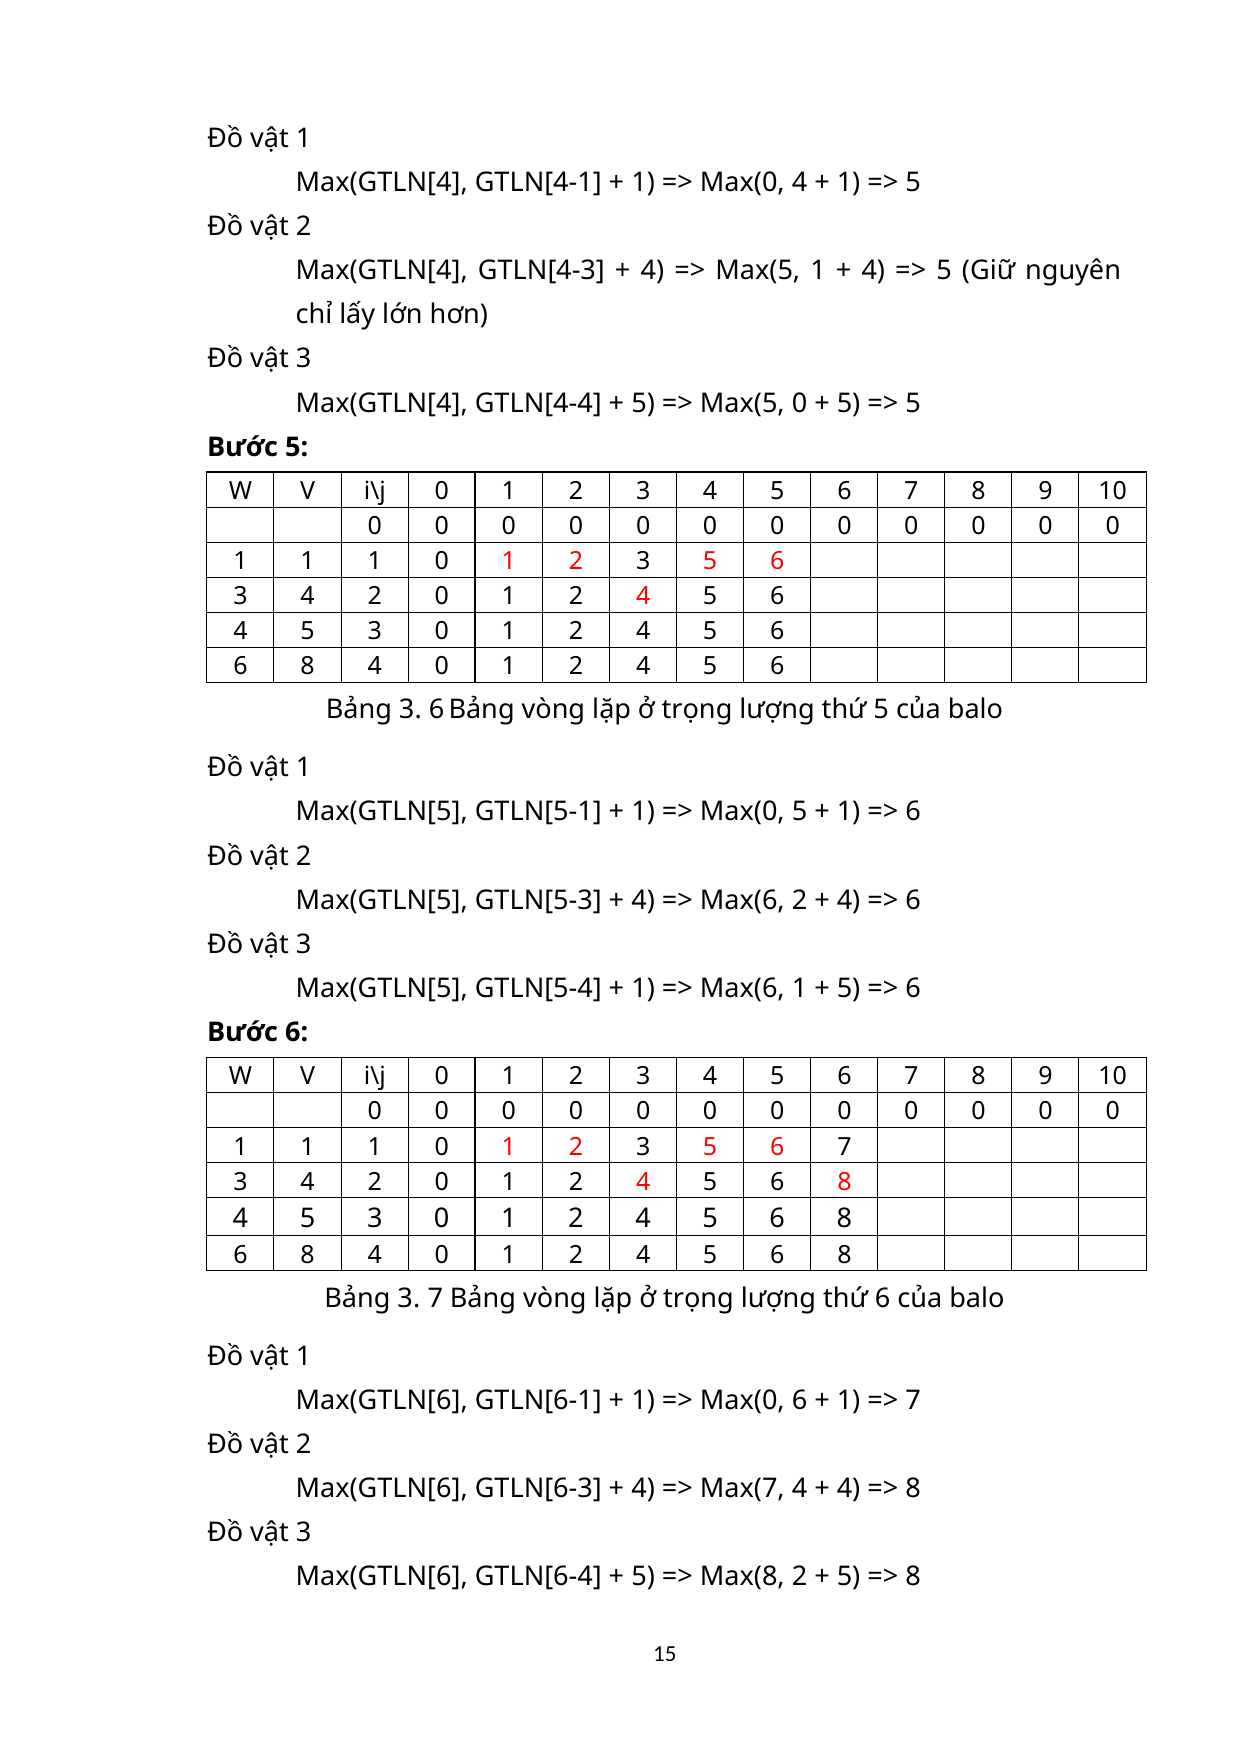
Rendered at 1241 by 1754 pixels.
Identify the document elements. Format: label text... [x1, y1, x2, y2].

table_header 0 [409, 473, 474, 507]
table_cell [945, 1163, 1011, 1197]
text Đồ vật 3 [207, 339, 1122, 376]
table_cell 0 [409, 1236, 474, 1270]
table_cell 0 [409, 543, 474, 577]
table_cell 0 [409, 1163, 474, 1197]
table_cell 3 [342, 613, 408, 647]
table_cell 0 [342, 508, 408, 542]
table_cell 2 [543, 1198, 609, 1235]
table_cell 3 [342, 1198, 408, 1235]
table_cell [274, 1093, 341, 1127]
table_cell 0 [945, 508, 1011, 542]
table_header W [207, 1058, 273, 1092]
text Max(GTLN[4], GTLN[4-4] + 5) => Max(5, 0 + 5) => 5 [207, 383, 1122, 420]
table_cell 0 [744, 1093, 810, 1127]
table_cell 3 [207, 578, 273, 612]
table_cell [1079, 543, 1146, 577]
table_cell 0 [744, 508, 810, 542]
table_cell [878, 613, 944, 647]
table_cell [945, 543, 1011, 577]
table_cell 5 [274, 613, 341, 647]
text Đồ vật 1 [207, 118, 1122, 155]
table_cell 1 [274, 1128, 341, 1162]
table_cell [811, 543, 877, 577]
table_header 9 [1012, 1058, 1078, 1092]
table_header 2 [543, 1058, 609, 1092]
table_cell 0 [476, 508, 542, 542]
table_cell 2 [543, 543, 609, 577]
table_header i\j [342, 473, 408, 507]
table_cell 1 [476, 1198, 542, 1235]
table_cell 6 [744, 1198, 810, 1235]
table_header W [207, 473, 273, 507]
table_cell 2 [543, 613, 609, 647]
table_header 10 [1079, 1058, 1146, 1092]
table_cell 0 [811, 1093, 877, 1127]
table_cell 0 [409, 613, 474, 647]
table_header 5 [744, 1058, 810, 1092]
table_cell 4 [610, 1236, 676, 1270]
table_cell 8 [811, 1236, 877, 1270]
table_cell [1012, 1198, 1078, 1235]
table_cell [945, 648, 1011, 682]
table_cell [1012, 578, 1078, 612]
table_header 1 [476, 473, 542, 507]
table_cell 5 [677, 1128, 743, 1162]
text Đồ vật 2 [207, 1424, 1122, 1461]
table_cell 5 [677, 578, 743, 612]
table_cell [1079, 613, 1146, 647]
table_cell 2 [543, 1163, 609, 1197]
text Đồ vật 3 [207, 924, 1122, 961]
table_cell [207, 1093, 273, 1127]
table_cell 1 [274, 543, 341, 577]
text Max(GTLN[5], GTLN[5-3] + 4) => Max(6, 2 + 4) => 6 [207, 880, 1122, 917]
table_header V [274, 1058, 341, 1092]
table_cell 6 [744, 578, 810, 612]
table_cell 8 [811, 1198, 877, 1235]
table_cell 1 [476, 1236, 542, 1270]
table_cell [878, 578, 944, 612]
table_cell 0 [1079, 1093, 1146, 1127]
table_cell 5 [677, 1163, 743, 1197]
table_cell 2 [543, 648, 609, 682]
table_cell [811, 578, 877, 612]
table_cell 0 [677, 508, 743, 542]
table_cell 5 [274, 1198, 341, 1235]
table_cell [1079, 1236, 1146, 1270]
table_cell 6 [207, 648, 273, 682]
text Max(GTLN[6], GTLN[6-4] + 5) => Max(8, 2 + 5) => 8 [207, 1557, 1122, 1594]
text Max(GTLN[4], GTLN[4-3] + 4) => Max(5, 1 + 4) => 5 (Giữ nguyên chỉ lấy lớn hơn) [295, 251, 1122, 332]
table_cell 7 [811, 1128, 877, 1162]
table_cell [1079, 578, 1146, 612]
text Bước 5: [207, 427, 1122, 464]
text Max(GTLN[4], GTLN[4-1] + 1) => Max(0, 4 + 1) => 5 [207, 162, 1122, 199]
table_cell 1 [476, 648, 542, 682]
table_cell 4 [610, 1163, 676, 1197]
table_cell 6 [744, 1163, 810, 1197]
table_cell 5 [677, 1198, 743, 1235]
table_cell [1079, 648, 1146, 682]
table_cell 6 [744, 613, 810, 647]
table_cell [1079, 1198, 1146, 1235]
table_cell 0 [610, 508, 676, 542]
table_cell [1012, 1236, 1078, 1270]
table_header 5 [744, 473, 810, 507]
table_cell 3 [610, 1128, 676, 1162]
table_cell 4 [342, 1236, 408, 1270]
table_cell 0 [543, 1093, 609, 1127]
table_cell 6 [744, 1128, 810, 1162]
table_cell [207, 508, 273, 542]
table_cell 6 [744, 1236, 810, 1270]
text Đồ vật 2 [207, 836, 1122, 873]
table_cell [878, 1198, 944, 1235]
table_cell [1012, 613, 1078, 647]
table_cell 0 [409, 508, 474, 542]
table_header 9 [1012, 473, 1078, 507]
table_cell 4 [274, 578, 341, 612]
table_cell 0 [677, 1093, 743, 1127]
table_cell 1 [342, 543, 408, 577]
table_cell 0 [1012, 508, 1078, 542]
table_cell [945, 613, 1011, 647]
text Max(GTLN[5], GTLN[5-4] + 1) => Max(6, 1 + 5) => 6 [207, 968, 1122, 1005]
text Max(GTLN[5], GTLN[5-1] + 1) => Max(0, 5 + 1) => 6 [207, 792, 1122, 829]
text Max(GTLN[6], GTLN[6-3] + 4) => Max(7, 4 + 4) => 8 [207, 1468, 1122, 1505]
table_cell [1079, 1163, 1146, 1197]
table_cell [878, 1163, 944, 1197]
table_cell 0 [878, 508, 944, 542]
table_header i\j [342, 1058, 408, 1092]
table_cell [1079, 1128, 1146, 1162]
table_cell 0 [409, 1128, 474, 1162]
table_cell [945, 578, 1011, 612]
table_cell 6 [744, 648, 810, 682]
table_cell 0 [409, 648, 474, 682]
table_cell 8 [811, 1163, 877, 1197]
table_header 3 [610, 1058, 676, 1092]
table_cell 1 [476, 613, 542, 647]
table_cell 0 [878, 1093, 944, 1127]
table_cell 0 [342, 1093, 408, 1127]
table_cell [945, 1198, 1011, 1235]
table_cell [878, 648, 944, 682]
text Bước 6: [207, 1013, 1122, 1049]
table_cell 0 [1079, 508, 1146, 542]
table_cell [945, 1128, 1011, 1162]
table_cell 0 [476, 1093, 542, 1127]
table_cell 5 [677, 613, 743, 647]
table_cell 4 [610, 613, 676, 647]
table_cell 5 [677, 1236, 743, 1270]
table_cell 4 [610, 1198, 676, 1235]
table_cell 5 [677, 648, 743, 682]
table_cell 0 [945, 1093, 1011, 1127]
table_cell [274, 508, 341, 542]
table_cell [1012, 1128, 1078, 1162]
table_cell 0 [1012, 1093, 1078, 1127]
table_cell 1 [476, 1163, 542, 1197]
table_cell [1012, 648, 1078, 682]
table_cell 8 [274, 648, 341, 682]
table_header 1 [476, 1058, 542, 1092]
table_cell 1 [476, 1128, 542, 1162]
table_cell 1 [207, 1128, 273, 1162]
table_cell 4 [207, 1198, 273, 1235]
table_header 4 [677, 1058, 743, 1092]
table_cell 0 [409, 1198, 474, 1235]
table_cell 3 [610, 543, 676, 577]
table_cell 6 [207, 1236, 273, 1270]
table_cell [878, 543, 944, 577]
table_cell 0 [811, 508, 877, 542]
table_cell [878, 1236, 944, 1270]
table_cell 0 [409, 1093, 474, 1127]
table_cell 8 [274, 1236, 341, 1270]
text Đồ vật 2 [207, 206, 1122, 243]
table_cell 3 [207, 1163, 273, 1197]
table_cell 4 [342, 648, 408, 682]
text Đồ vật 1 [207, 748, 1122, 784]
table_header 4 [677, 473, 743, 507]
table_cell 1 [476, 578, 542, 612]
table_cell 0 [409, 578, 474, 612]
table_cell [811, 613, 877, 647]
table_header 6 [811, 473, 877, 507]
table_cell 5 [677, 543, 743, 577]
table_cell 2 [342, 1163, 408, 1197]
table_cell [811, 648, 877, 682]
table_cell 2 [543, 578, 609, 612]
table_cell 2 [543, 1236, 609, 1270]
text Bảng 3. 7 Bảng vòng lặp ở trọng lượng thứ 6 của balo [207, 1278, 1122, 1315]
text Đồ vật 1 [207, 1336, 1122, 1373]
table_cell 2 [342, 578, 408, 612]
table_cell 4 [207, 613, 273, 647]
table_header V [274, 473, 341, 507]
table_cell [878, 1128, 944, 1162]
table_cell [1012, 1163, 1078, 1197]
table_cell [1012, 543, 1078, 577]
table_cell 1 [476, 543, 542, 577]
table_cell 1 [207, 543, 273, 577]
table_header 3 [610, 473, 676, 507]
table_header 7 [878, 1058, 944, 1092]
table_cell 1 [342, 1128, 408, 1162]
table_header 0 [409, 1058, 474, 1092]
table_header 6 [811, 1058, 877, 1092]
table_cell 4 [274, 1163, 341, 1197]
table_header 8 [945, 473, 1011, 507]
table_cell 2 [543, 1128, 609, 1162]
table_cell 4 [610, 578, 676, 612]
table_cell 6 [744, 543, 810, 577]
table_header 7 [878, 473, 944, 507]
text Bảng 3. 6 Bảng vòng lặp ở trọng lượng thứ 5 của balo [207, 690, 1122, 727]
table_cell [945, 1236, 1011, 1270]
table_header 8 [945, 1058, 1011, 1092]
table_cell 0 [543, 508, 609, 542]
table_cell 0 [610, 1093, 676, 1127]
text Đồ vật 3 [207, 1513, 1122, 1549]
table_header 2 [543, 473, 609, 507]
table_cell 4 [610, 648, 676, 682]
table_header 10 [1079, 473, 1146, 507]
text Max(GTLN[6], GTLN[6-1] + 1) => Max(0, 6 + 1) => 7 [207, 1380, 1122, 1417]
